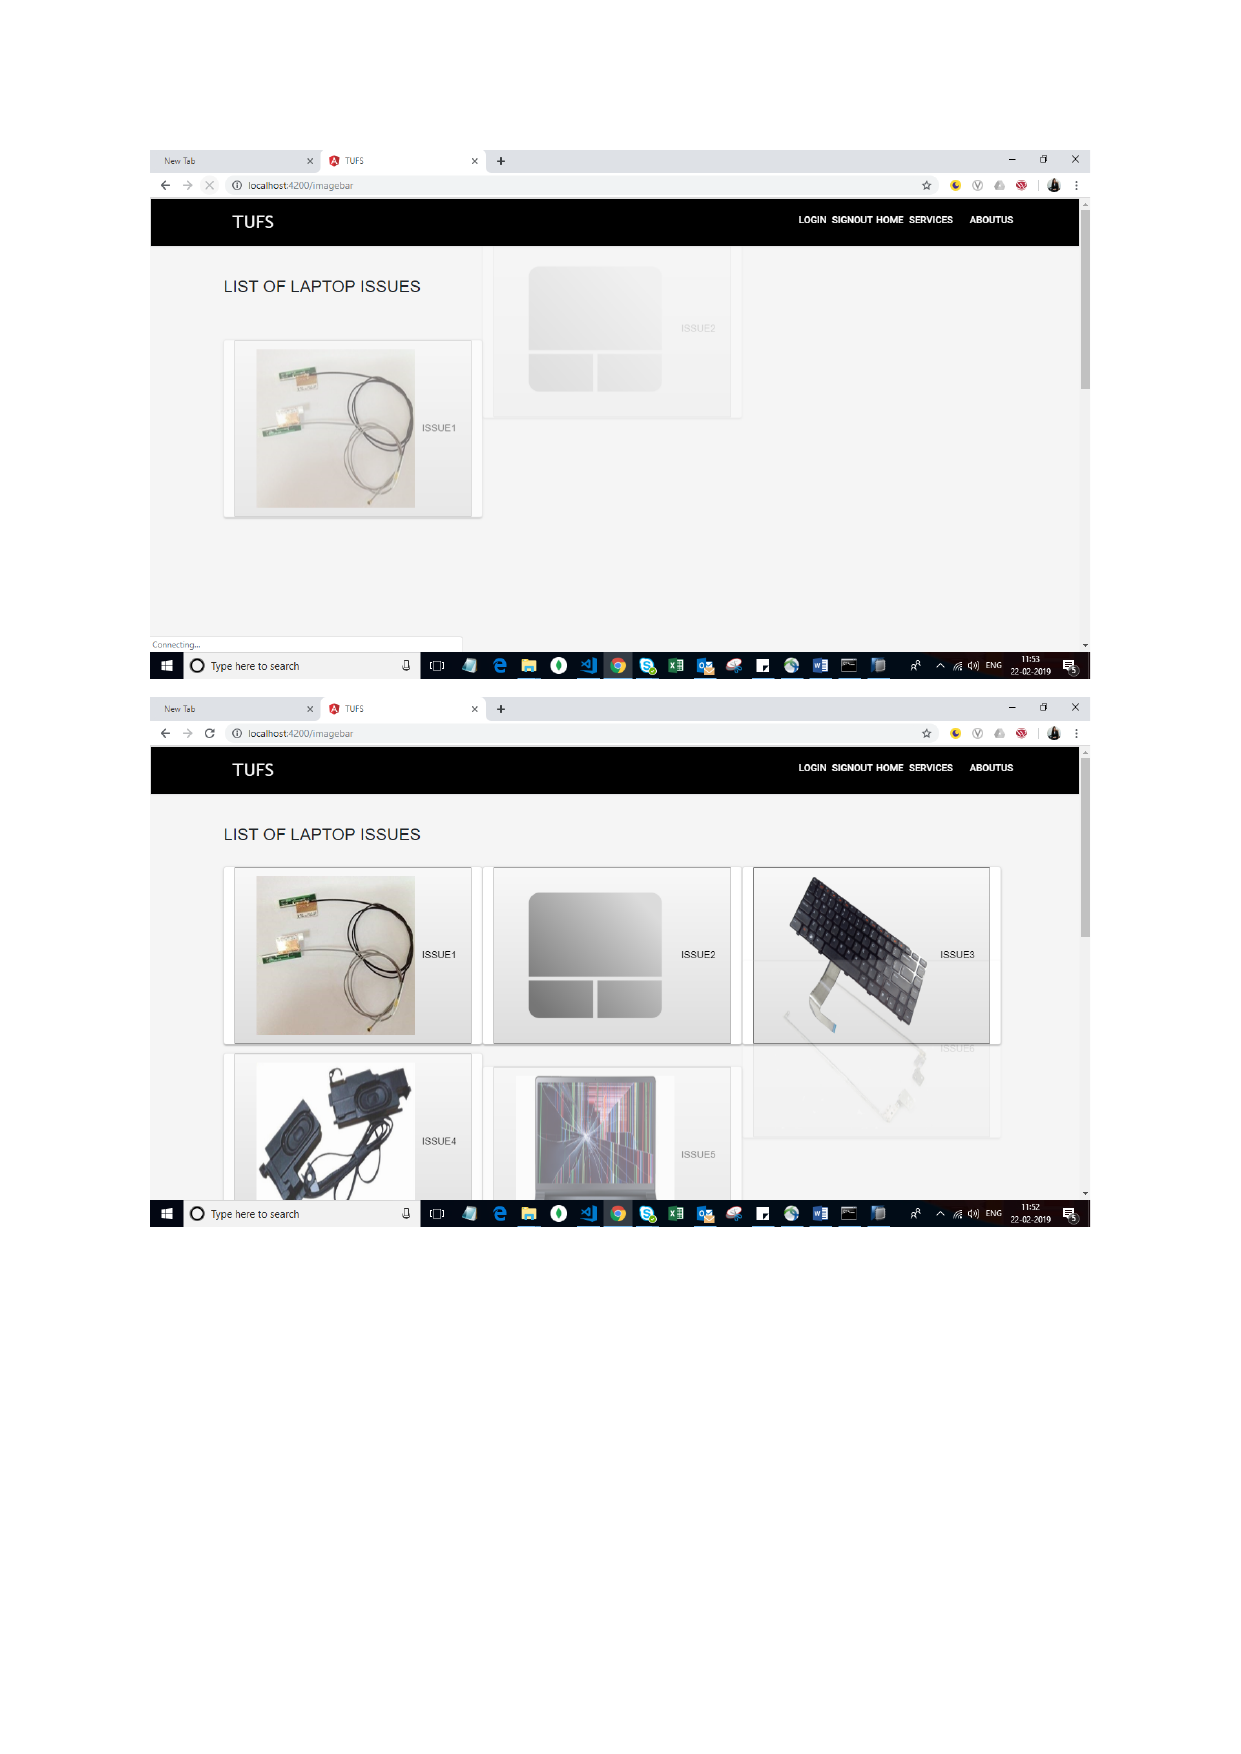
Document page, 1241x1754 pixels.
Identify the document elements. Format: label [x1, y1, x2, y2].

picture [150, 697, 1091, 1227]
picture [150, 150, 1091, 679]
